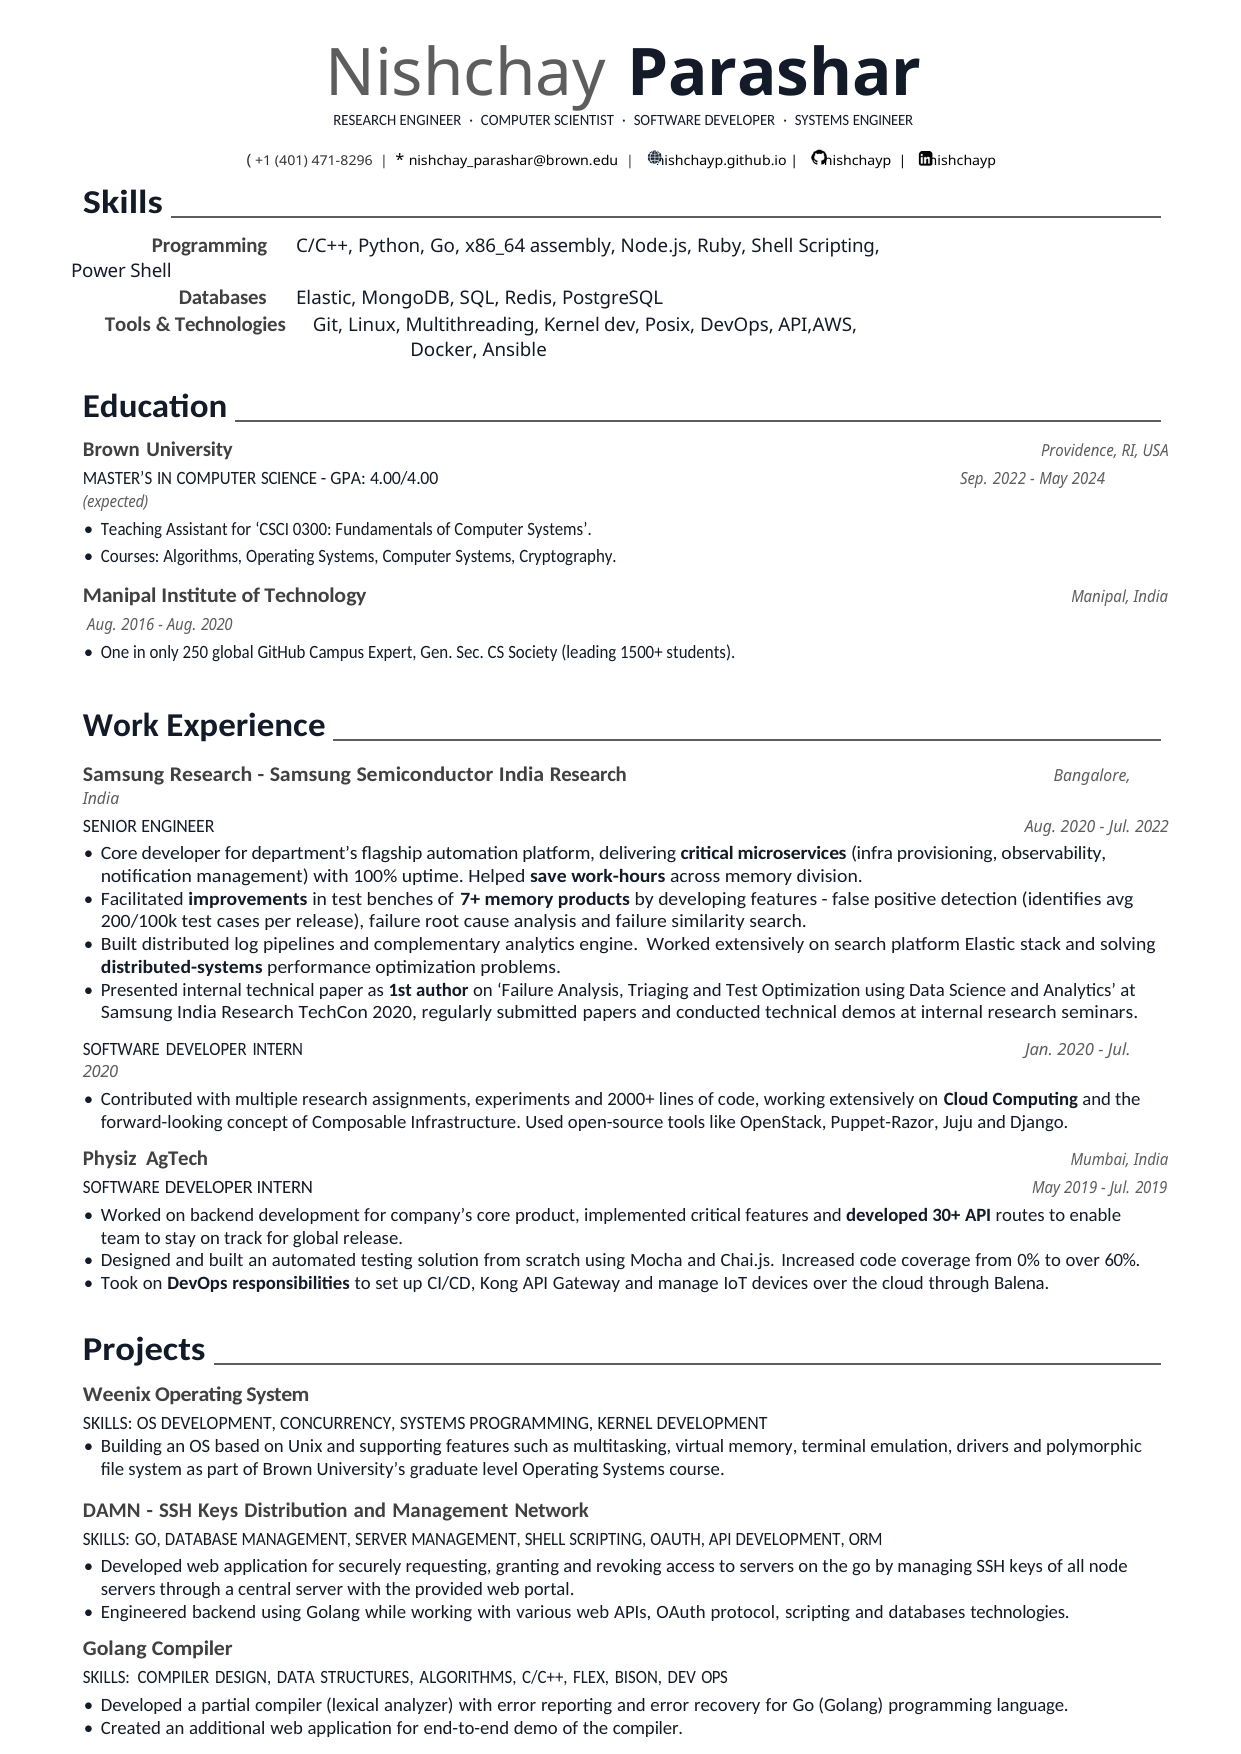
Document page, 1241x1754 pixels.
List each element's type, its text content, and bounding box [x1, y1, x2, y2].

text Programming C/C++, Python, Go, x86_64 assembly, Node.js, Ruby, Shell Scripting, Power Shell [71, 232, 886, 283]
text Brown University Providence, RI, USA [83, 436, 1171, 462]
list Took on DevOps responsibilities to set up CI/CD, Kong API Gateway and manage IoT devices over the cloud through Balena. [83, 1271, 1171, 1294]
text Databases Elastic, MongoDB, SQL, Redis, PostgreSQL [71, 284, 886, 310]
list Contributed with multiple research assignments, experiments and 2000+ lines of code, working extensively on Cloud Computing and the forward-looking concept of Composable Infrastructure. Used open-source tools like OpenStack, Puppet-Razor, Juju and Django. [83, 1087, 1158, 1133]
text SENIOR ENGINEER Aug. 2020 - Jul. 2022 [83, 814, 1171, 837]
subtitle Education [83, 385, 1171, 426]
text Physiz AgTech Mumbai, India [83, 1145, 1171, 1171]
list Building an OS based on Unix and supporting features such as multitasking, virtual memory, terminal emulation, drivers and polymorphic file system as part of Brown University’s graduate level Operating Systems course. [83, 1434, 1158, 1480]
list Developed web application for securely requesting, granting and revoking access to servers on the go by managing SSH keys of all node servers through a central server with the provided web portal. [83, 1554, 1158, 1600]
list Worked on backend development for company’s core product, implemented critical features and developed 30+ API routes to enable team to stay on track for global release. [83, 1203, 1158, 1249]
text SKILLS: COMPILER DESIGN, DATA STRUCTURES, ALGORITHMS, C/C++, FLEX, BISON, DEV OPS [83, 1666, 1171, 1688]
text ( +1 (401) 471-8296 | * nishchay_parashar@brown.edu | nishchayp.github.io | nishchayp | nishchayp [71, 148, 1171, 169]
subtitle Projects [83, 1328, 1171, 1369]
text SKILLS: GO, DATABASE MANAGEMENT, SERVER MANAGEMENT, SHELL SCRIPTING, OAUTH, API DEVELOPMENT, ORM [83, 1527, 1171, 1550]
subtitle Skills [83, 181, 1171, 222]
list Created an additional web application for end-to-end demo of the compiler. [83, 1716, 1171, 1739]
list Teaching Assistant for ‘CSCI 0300: Fundamentals of Computer Systems’. [83, 517, 1158, 540]
text MASTER’S IN COMPUTER SCIENCE - GPA: 4.00/4.00 Sep. 2022 - May 2024 (expected) [83, 467, 1171, 512]
text SOFTWARE DEVELOPER INTERN Jan. 2020 - Jul. 2020 [83, 1037, 1171, 1083]
list Engineered backend using Golang while working with various web APIs, OAuth protocol, scripting and databases technologies. [83, 1600, 1171, 1623]
list Designed and built an automated testing solution from scratch using Mocha and Chai.js. Increased code coverage from 0% to over 60%. [83, 1249, 1171, 1271]
text Samsung Research - Samsung Semiconductor India Research Bangalore, India [83, 761, 1171, 809]
text SKILLS: OS DEVELOPMENT, CONCURRENCY, SYSTEMS PROGRAMMING, KERNEL DEVELOPMENT [83, 1412, 1171, 1434]
list One in only 250 global GitHub Campus Expert, Gen. Sec. CS Society (leading 1500+ students). [83, 640, 1158, 663]
list Developed a partial compiler (lexical analyzer) with error reporting and error recovery for Go (Golang) programming language. [83, 1693, 1171, 1716]
list Built distributed log pipelines and complementary analytics engine. Worked extensively on search platform Elastic stack and solving distributed-systems performance optimization problems. [83, 932, 1158, 978]
picture [918, 151, 933, 166]
text Nishchay Parashar [231, 34, 1015, 110]
text RESEARCH ENGINEER · COMPUTER SCIENTIST · SOFTWARE DEVELOPER · SYSTEMS ENGINEER [231, 110, 1015, 129]
subtitle Work Experience [83, 704, 1171, 745]
subtitle DAMN - SSH Keys Distribution and Management Network [83, 1497, 1171, 1522]
list Presented internal technical paper as 1st author on ‘Failure Analysis, Triaging and Test Optimization using Data Science and Analytics’ at Samsung India Research TechCon 2020, regularly submitted papers and conducted technical demos at internal research seminars. [83, 978, 1158, 1023]
list Facilitated improvements in test benches of 7+ memory products by developing features - false positive detection (identifies avg 200/100k test cases per release), failure root cause analysis and failure similarity search. [83, 887, 1158, 932]
picture [647, 150, 662, 164]
subtitle Weenix Operating System [83, 1381, 1171, 1407]
text SOFTWARE DEVELOPER INTERN May 2019 - Jul. 2019 [83, 1176, 1171, 1199]
picture [811, 149, 827, 165]
text Manipal Institute of Technology Manipal, India [83, 582, 1171, 608]
text Tools & Technologies Git, Linux, Multithreading, Kernel dev, Posix, DevOps, API,AWS, Docker, Ansible [71, 311, 886, 362]
list Courses: Algorithms, Operating Systems, Computer Systems, Cryptography. [83, 544, 1158, 567]
list Core developer for department’s flagship automation platform, delivering critical microservices (infra provisioning, observability, notification management) with 100% uptime. Helped save work-hours across memory division. [83, 841, 1158, 887]
text BACHELOR’S IN COMPUTER SCIENCE AND ENGINEERING - GPA: 3.96/4.00 Aug. 2016 - Aug. 2020 [83, 612, 1171, 636]
subtitle Golang Compiler [83, 1635, 1171, 1661]
